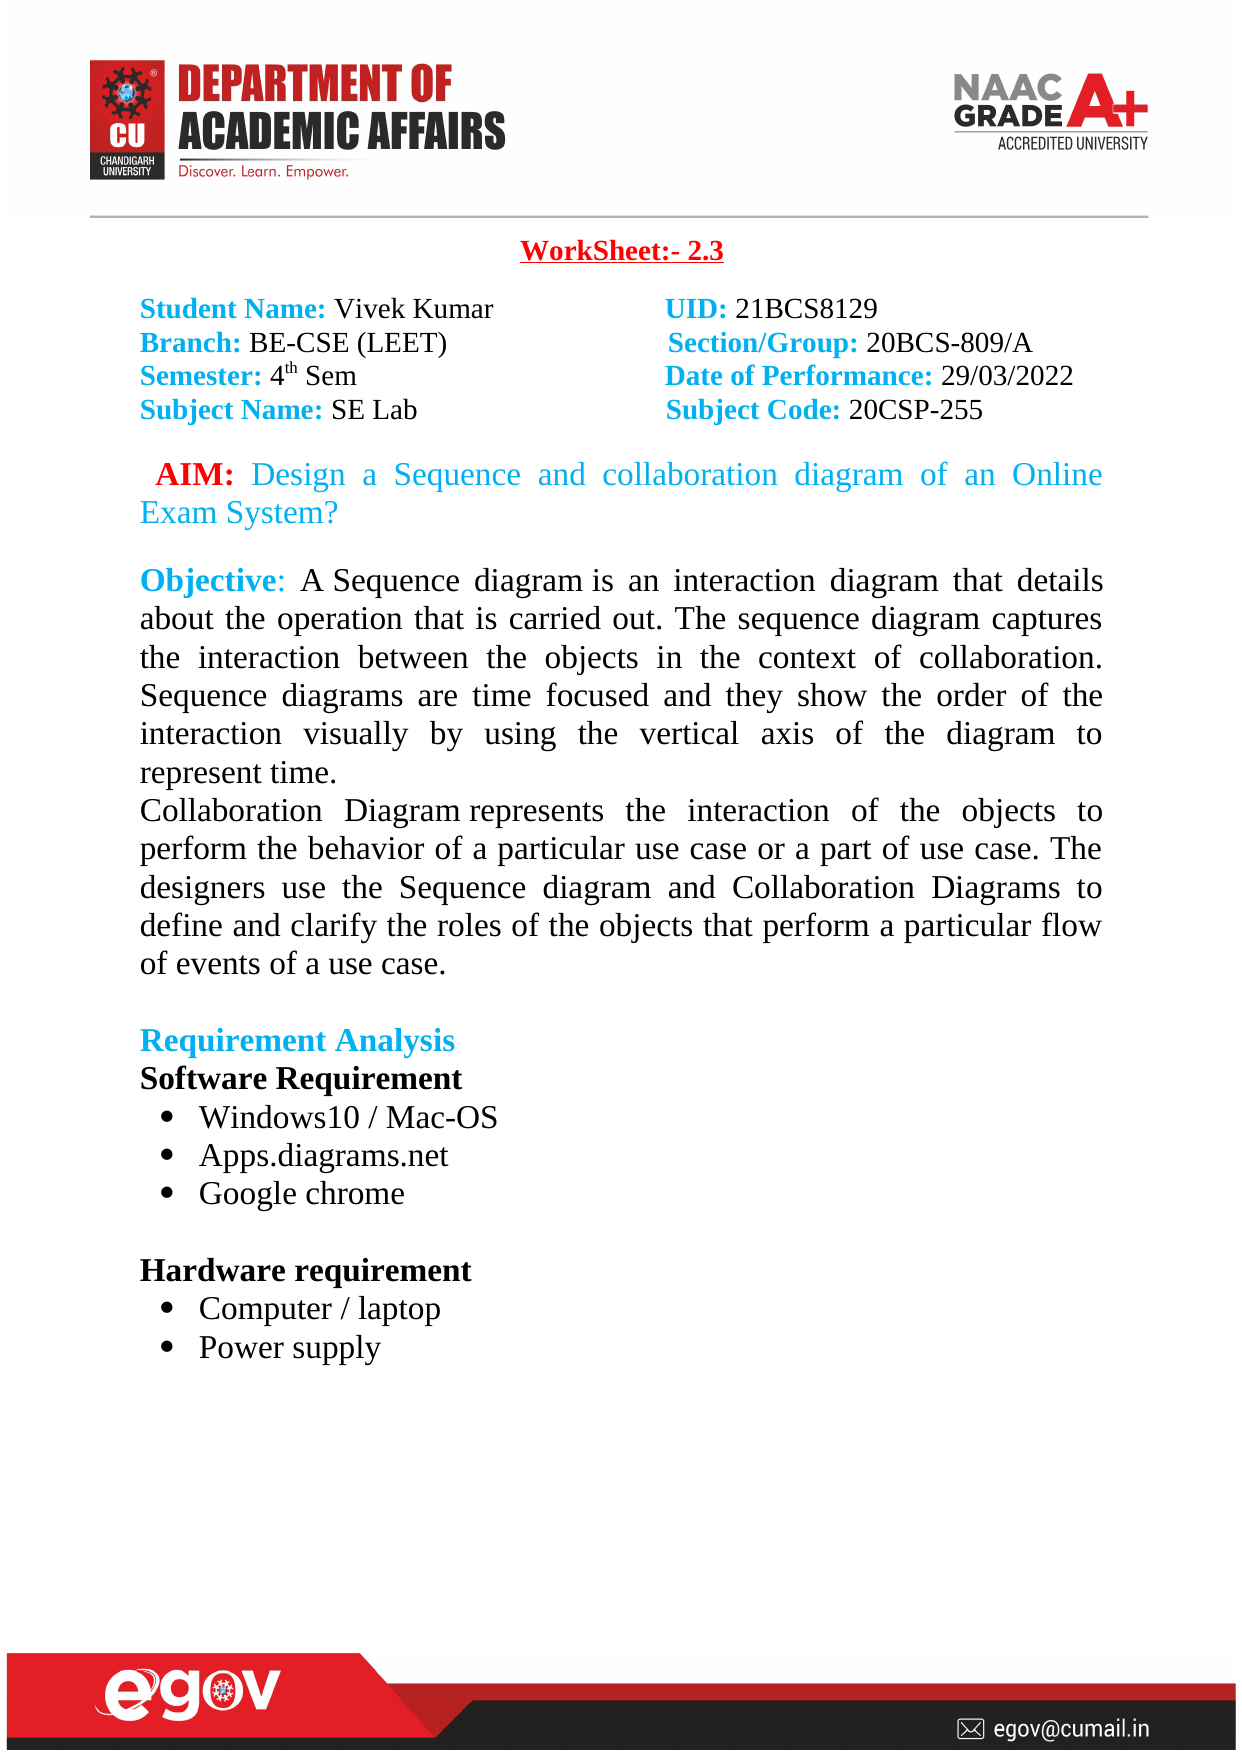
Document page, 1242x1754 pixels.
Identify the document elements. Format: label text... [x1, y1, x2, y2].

picture [1, 0, 1237, 218]
text Collaboration Diagram represents the interaction of the objects to perform the behavior of a particular use case or a part of use case. The designers use the Sequence diagram and Collaboration Diagrams to define and clarify the roles of the objects that perform a particular flow of events of a use case. [139, 790, 1104, 982]
list Google chrome [161, 1174, 1104, 1212]
list Computer / laptop [161, 1289, 1104, 1327]
text Semester: 4th Sem Date of Performance: 29/03/2022 [139, 358, 1104, 392]
list Apps.diagrams.net [161, 1135, 1104, 1174]
text Requirement Analysis [139, 1020, 1104, 1059]
text Subject Name: SE Lab Subject Code: 20CSP-255 [139, 392, 1104, 425]
text Hardware requirement [139, 1250, 1104, 1289]
text AIM: Design a Sequence and collaboration diagram of an Online Exam System? [139, 454, 1104, 531]
text Objective: A Sequence diagram is an interaction diagram that details about the operation that is carried out. The sequence diagram captures the interaction between the objects in the context of collaboration. Sequence diagrams are time focused and they show the order of the interaction visually by using the vertical axis of the diagram to represent time. [139, 560, 1104, 790]
text Software Requirement [139, 1059, 1104, 1097]
text Student Name: Vivek Kumar UID: 21BCS8129 [139, 291, 1104, 325]
list Power supply [161, 1327, 1104, 1365]
text WorkSheet:- 2.3 [139, 233, 1104, 266]
list Windows10 / Mac-OS [161, 1097, 1104, 1135]
text Branch: BE-CSE (LEET) Section/Group: 20BCS-809/A [139, 325, 1104, 358]
picture [6, 1653, 1236, 1750]
